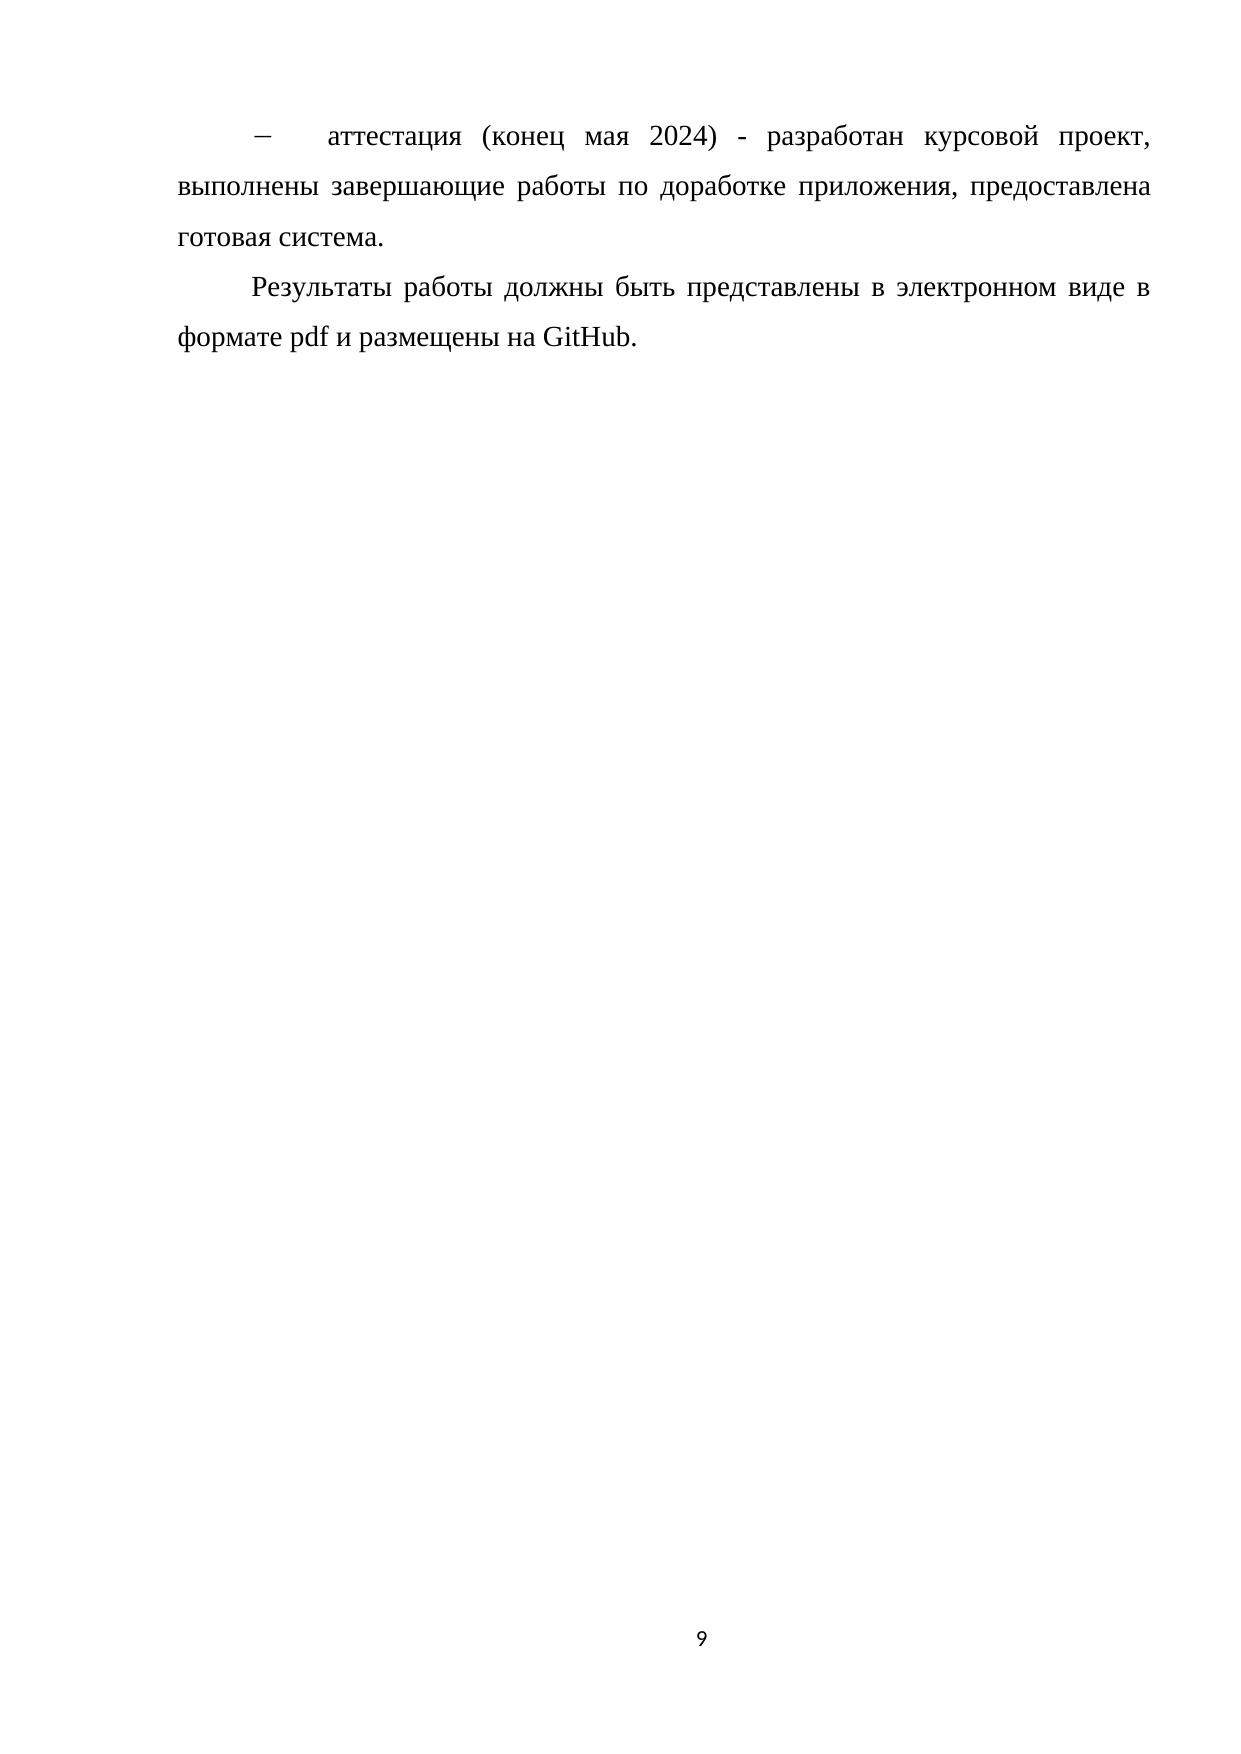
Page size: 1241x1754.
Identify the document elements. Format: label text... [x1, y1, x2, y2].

text Результаты работы должны быть представлены в электронном виде в формате pdf и размещены на GitHub. [177, 269, 1152, 353]
list аттестация (конец мая 2024) - разработан курсовой проект, выполнены завершающие работы по доработке приложения, предоставлена готовая система. [177, 118, 1152, 252]
